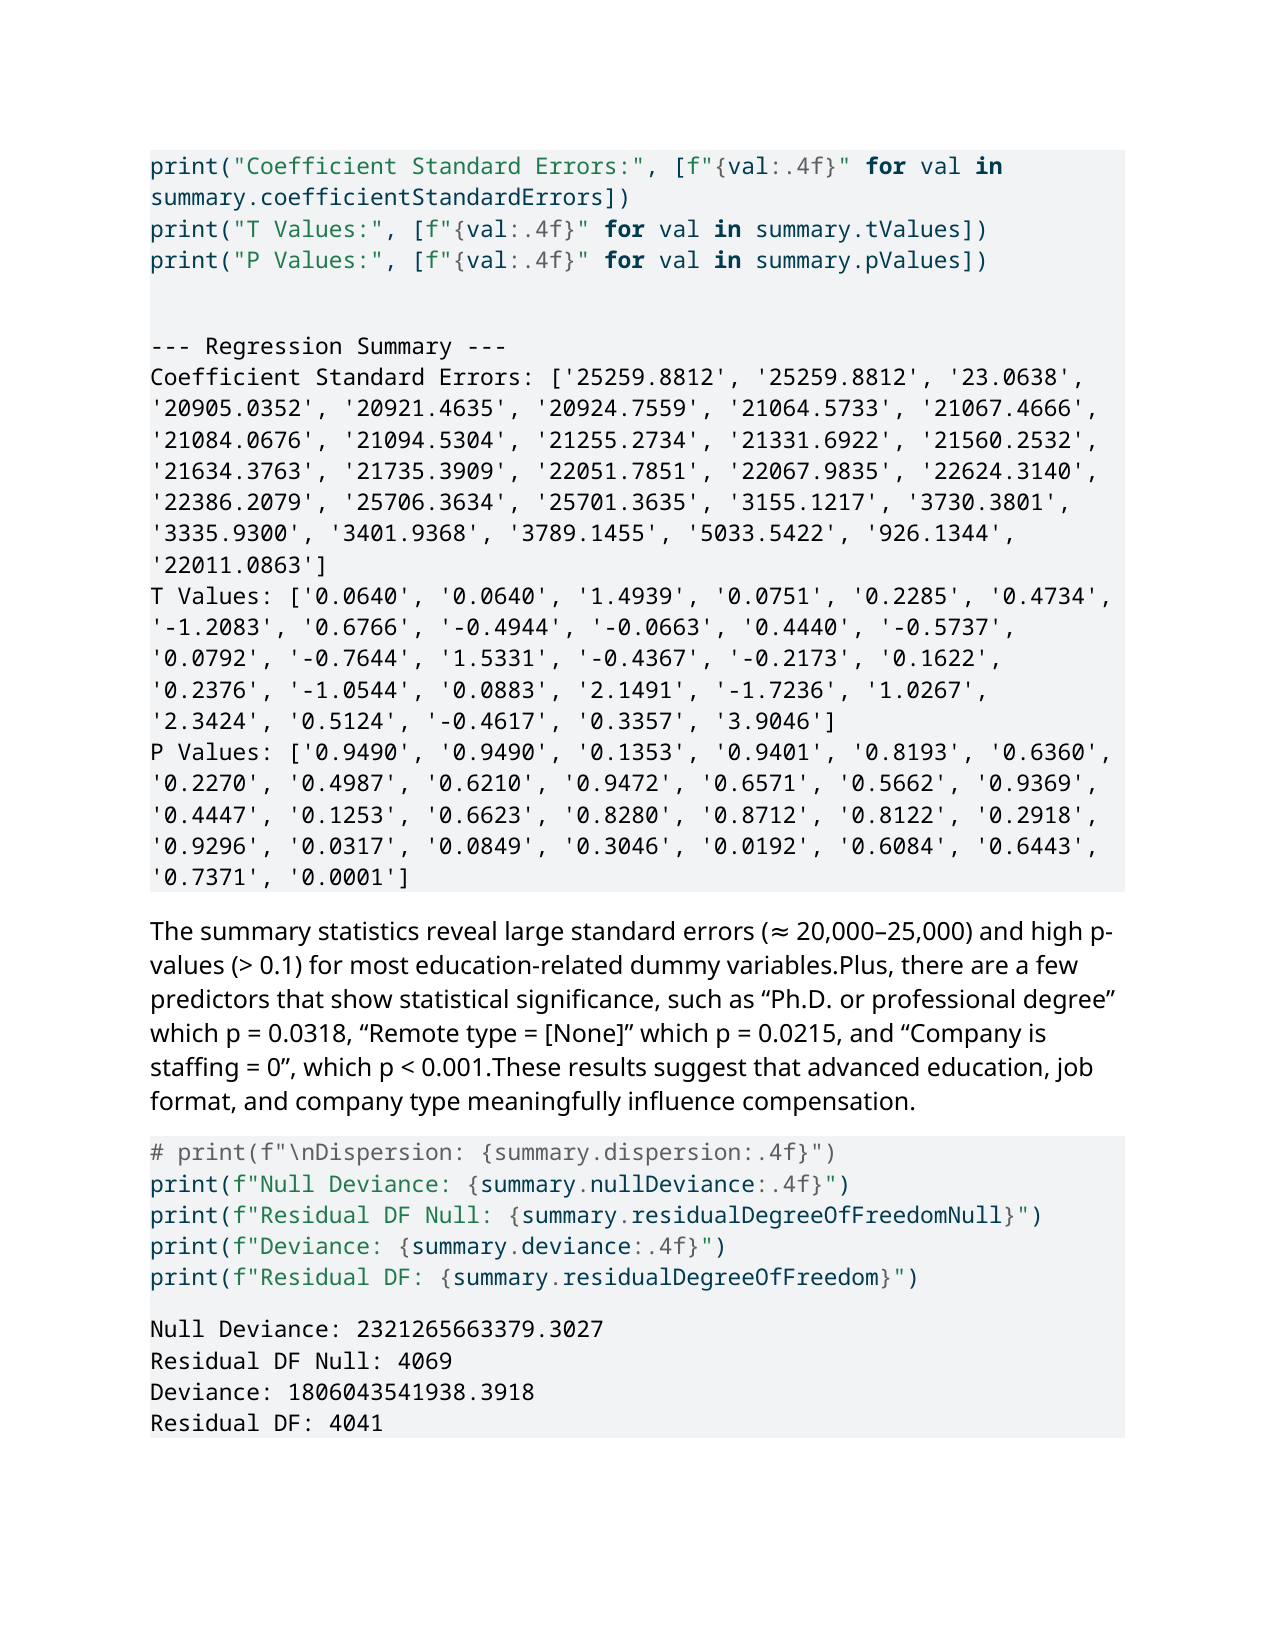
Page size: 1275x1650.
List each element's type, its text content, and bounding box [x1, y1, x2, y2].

text # print(f"\nDispersion: {summary.dispersion:.4f}") print(f"Null Deviance: {summary.nullDeviance:.4f}") print(f"Residual DF Null: {summary.residualDegreeOfFreedomNull}") print(f"Deviance: {summary.deviance:.4f}") print(f"Residual DF: {summary.residualDegreeOfFreedom}") [727, 1136, 1125, 1293]
text The summary statistics reveal large standard errors (≈ 20,000–25,000) and high p-values (> 0.1) for most education-related dummy variables.Plus, there are a few predictors that show statistical significance, such as “Ph.D. or professional degree” which p = 0.0318, “Remote type = [None]” which p = 0.0215, and “Company is staffing = 0”, which p < 0.001.These results suggest that advanced education, job format, and company type meaningfully influence compensation. [150, 913, 1125, 1118]
text --- Regression Summary --- Coefficient Standard Errors: ['25259.8812', '25259.8812', '23.0638', '20905.0352', '20921.4635', '20924.7559', '21064.5733', '21067.4666', '21084.0676', '21094.5304', '21255.2734', '21331.6922', '21560.2532', '21634.3763', '21735.3909', '22051.7851', '22067.9835', '22624.3140', '22386.2079', '25706.3634', '25701.3635', '3155.1217', '3730.3801', '3335.9300', '3401.9368', '3789.1455', '5033.5422', '926.1344', '22011.0863'] T Values: ['0.0640', '0.0640', '1.4939', '0.0751', '0.2285', '0.4734', '-1.2083', '0.6766', '-0.4944', '-0.0663', '0.4440', '-0.5737', '0.0792', '-0.7644', '1.5331', '-0.4367', '-0.2173', '0.1622', '0.2376', '-1.0544', '0.0883', '2.1491', '-1.7236', '1.0267', '2.3424', '0.5124', '-0.4617', '0.3357', '3.9046'] P Values: ['0.9490', '0.9490', '0.1353', '0.9401', '0.8193', '0.6360', '0.2270', '0.4987', '0.6210', '0.9472', '0.6571', '0.5662', '0.9369', '0.4447', '0.1253', '0.6623', '0.8280', '0.8712', '0.8122', '0.2918', '0.9296', '0.0317', '0.0849', '0.3046', '0.0192', '0.6084', '0.6443', '0.7371', '0.0001'] [150, 296, 1125, 892]
text Null Deviance: 2321265663379.3027 Residual DF Null: 4069 Deviance: 1806043541938.3918 Residual DF: 4041 [150, 1313, 1125, 1438]
